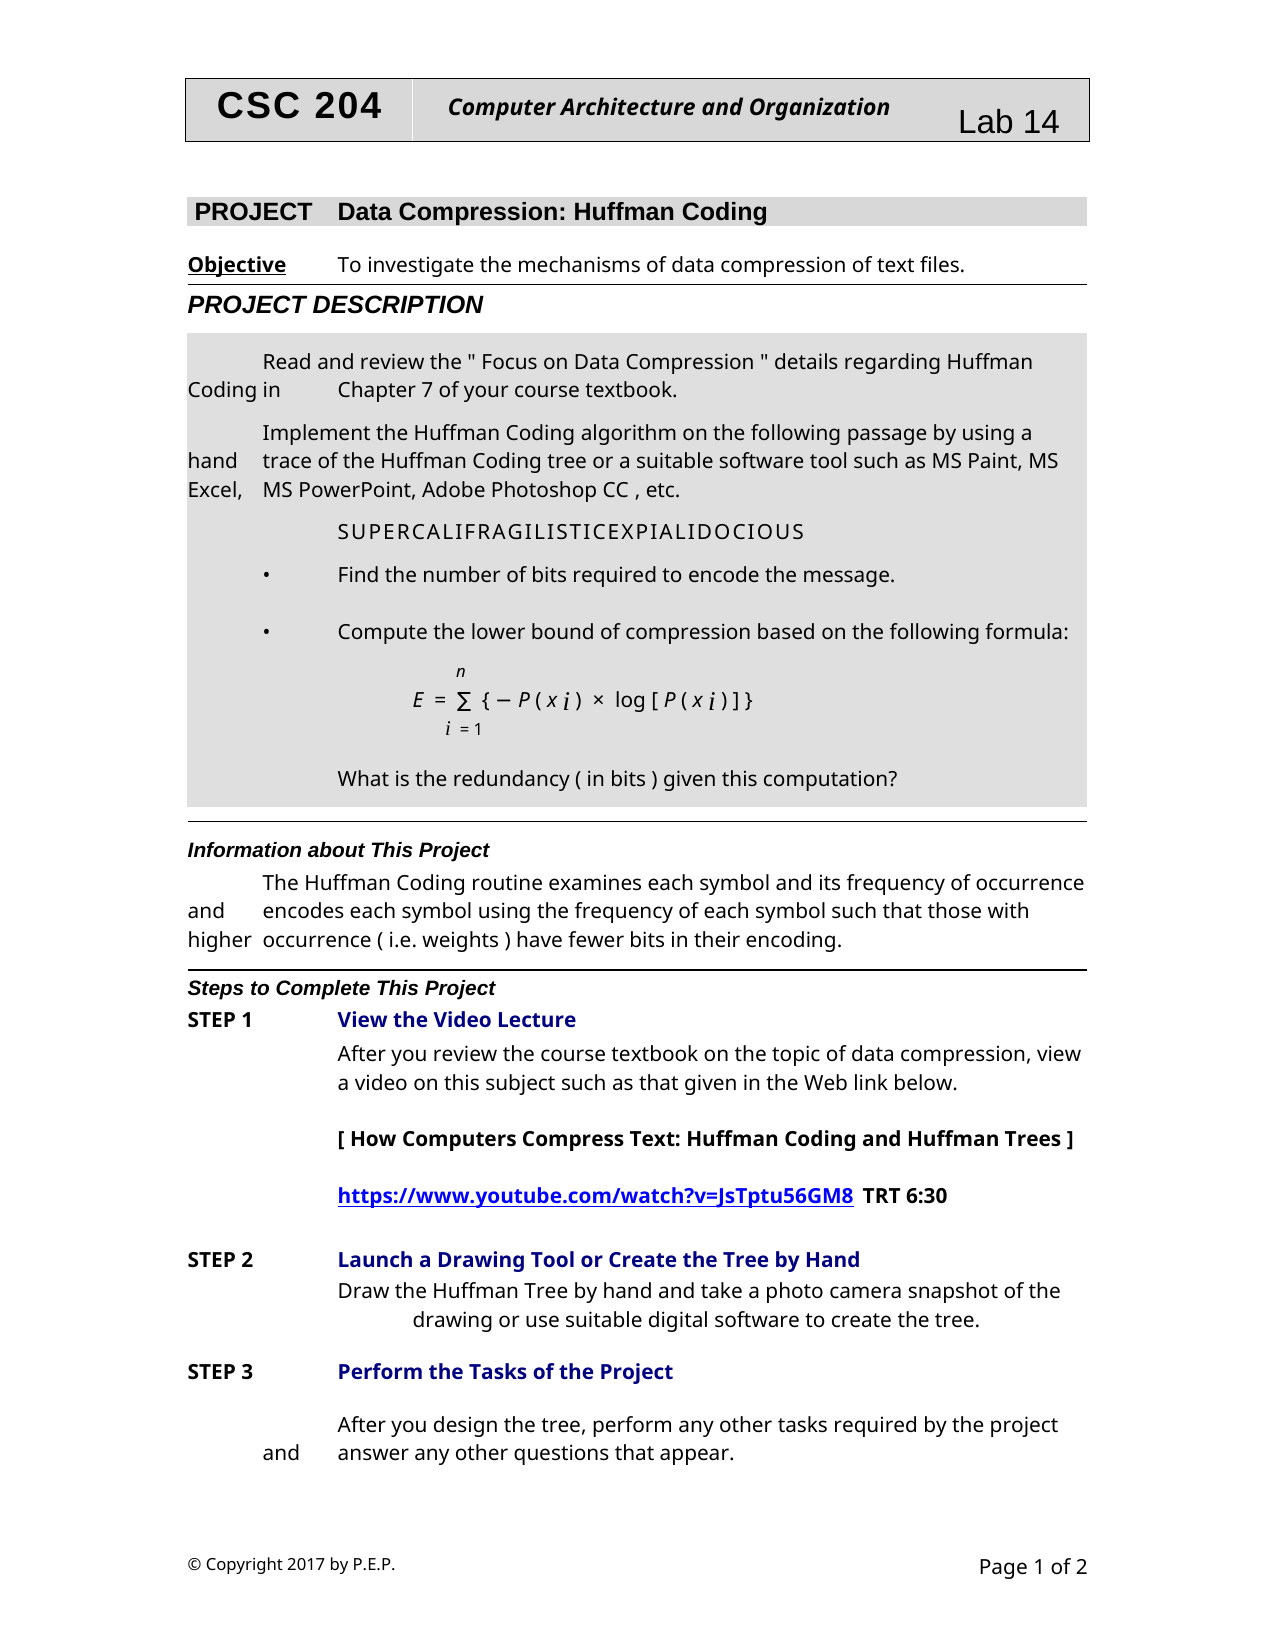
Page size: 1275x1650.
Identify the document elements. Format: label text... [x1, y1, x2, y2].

text • Compute the lower bound of compression based on the following formula: [187, 617, 1087, 645]
text • Find the number of bits required to encode the message. [187, 560, 1087, 588]
text i = 1 [187, 716, 1087, 740]
text The Huffman Coding routine examines each symbol and its frequency of occurrence and encodes each symbol using the frequency of each symbol such that those with higher occurrence ( i.e. weights ) have fewer bits in their encoding. [187, 868, 1087, 953]
text PROJECT DESCRIPTION [187, 290, 1087, 318]
text Objective To investigate the mechanisms of data compression of text files. [187, 250, 1087, 278]
text n [187, 659, 1087, 682]
text What is the redundancy ( in bits ) given this computation? [187, 764, 1087, 793]
text PROJECT Data Compression: Huffman Coding [187, 197, 1087, 226]
text Implement the Huffman Coding algorithm on the following passage by using a hand trace of the Huffman Coding tree or a suitable software tool such as MS Paint, MS Excel, MS PowerPoint, Adobe Photoshop CC , etc. [187, 418, 1087, 503]
text STEP 1 View the Video Lecture [187, 1005, 1087, 1033]
text STEP 3 Perform the Tasks of the Project [187, 1357, 1087, 1386]
text Information about This Project [187, 838, 1087, 862]
text SUPERCALIFRAGILISTICEXPIALIDOCIOUS [187, 517, 1087, 546]
text After you design the tree, perform any other tasks required by the project and answer any other questions that appear. [262, 1410, 1087, 1467]
text https://www.youtube.com/watch?v=JsTptu56GM8 TRT 6:30 [187, 1181, 1087, 1210]
text Draw the Huffman Tree by hand and take a photo camera snapshot of the drawing or use suitable digital software to create the tree. [187, 1276, 1087, 1333]
text STEP 2 Launch a Drawing Tool or Create the Tree by Hand [187, 1245, 1087, 1274]
text E = ∑ { − P ( x i ) × log [ P ( x i ) ] } [187, 682, 1087, 716]
text Read and review the " Focus on Data Compression " details regarding Huffman Coding in Chapter 7 of your course textbook. [187, 347, 1087, 404]
text Steps to Complete This Project [187, 975, 1087, 999]
text After you review the course textbook on the topic of data compression, view a video on this subject such as that given in the Web link below. [187, 1039, 1087, 1096]
text [ How Computers Compress Text: Huffman Coding and Huffman Trees ] [187, 1124, 1087, 1153]
